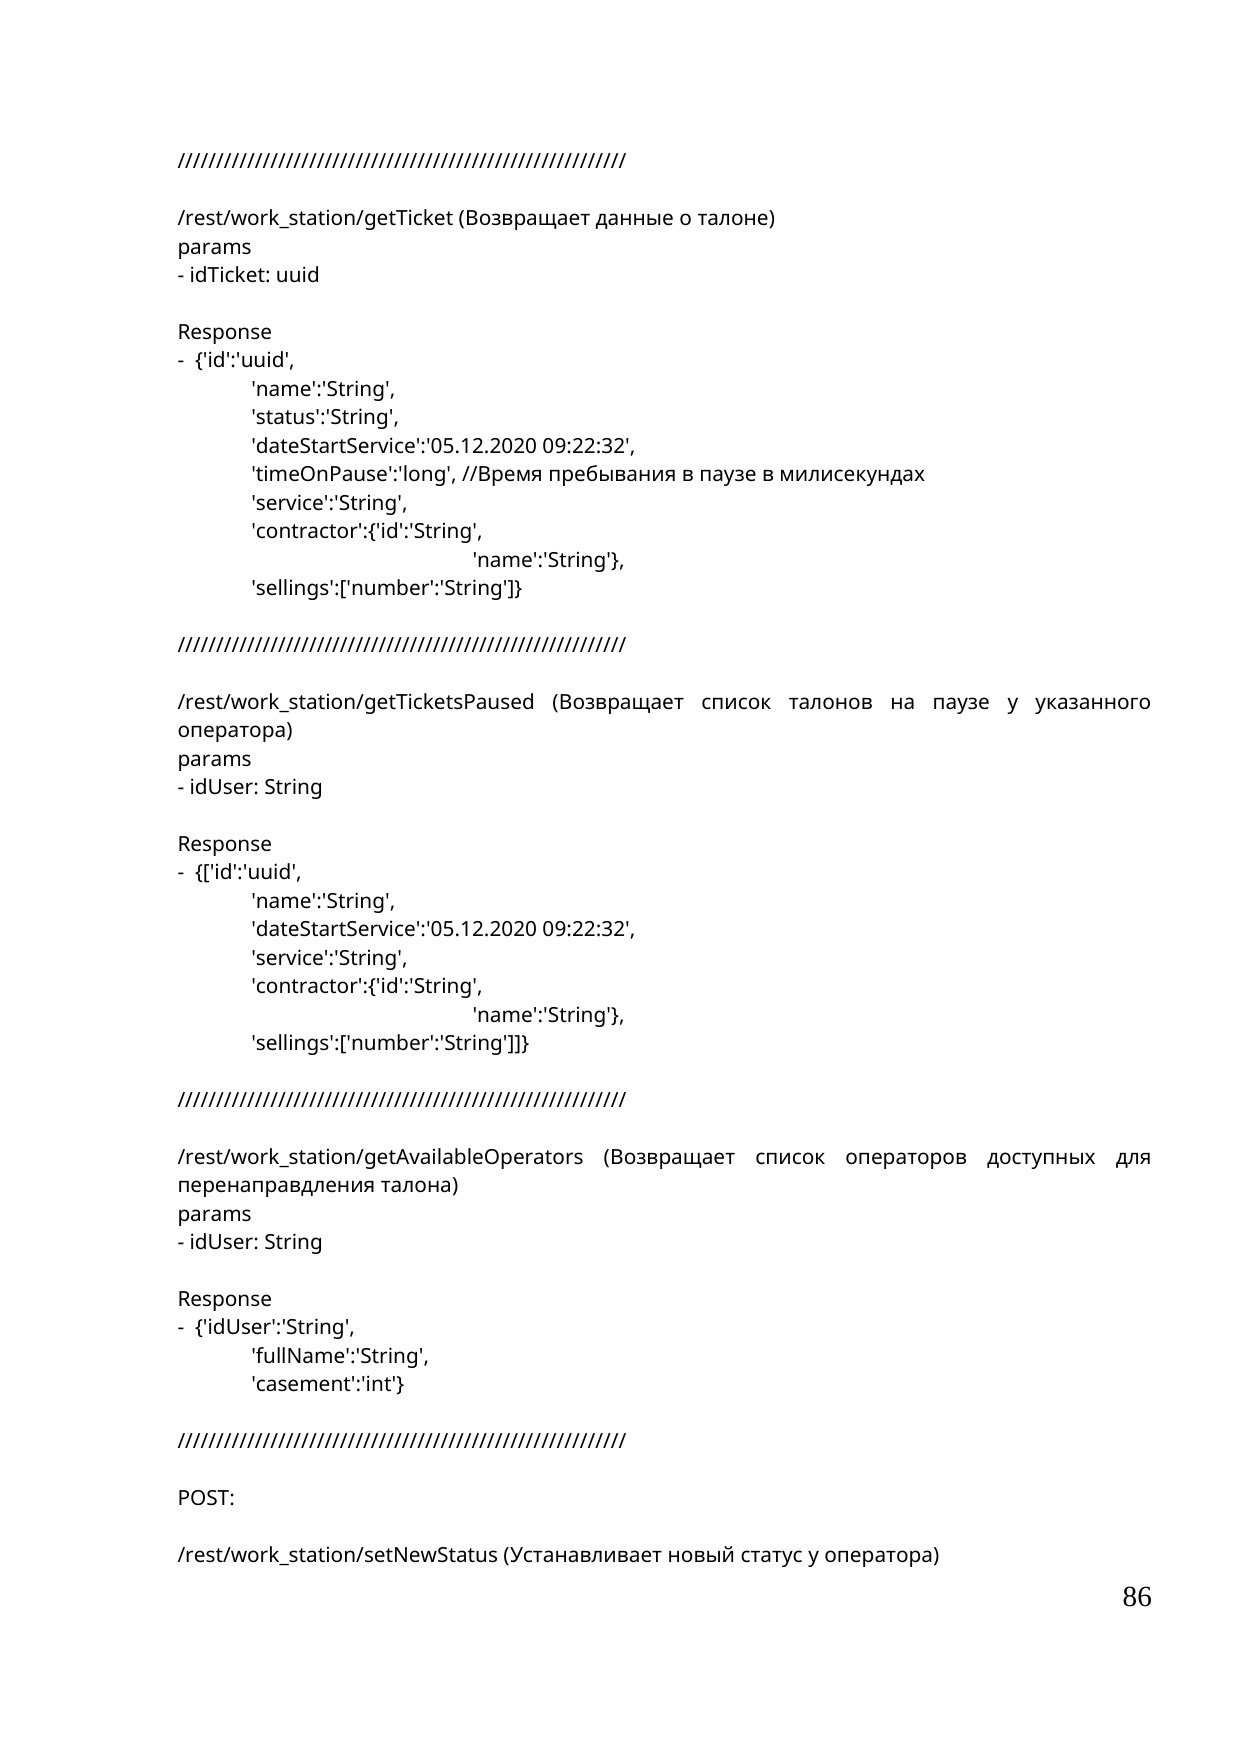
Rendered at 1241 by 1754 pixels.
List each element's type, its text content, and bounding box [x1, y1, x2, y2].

text - idUser: String [177, 772, 1152, 801]
text 'sellings':['number':'String']} [177, 573, 1152, 602]
text /rest/work_station/getTicketsPaused (Возвращает список талонов на паузе у указанного оператора) [177, 687, 1152, 744]
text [177, 1426, 1152, 1455]
text 'sellings':['number':'String']]} [177, 1028, 1152, 1057]
text 'timeOnPause':'long', //Время пребывания в паузе в милисекундах [177, 459, 1152, 488]
text ////////////////////////////////////////////////////////// [177, 630, 1152, 658]
text params [177, 1199, 1152, 1227]
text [177, 147, 1152, 175]
text params [177, 744, 1152, 772]
text 'dateStartService':'05.12.2020 09:22:32', [177, 431, 1152, 459]
text 'contractor':{'id':'String', [177, 516, 1152, 545]
text 'name':'String'}, [177, 545, 1152, 573]
text - idTicket: uuid [177, 260, 1152, 289]
text 'name':'String', [177, 374, 1152, 402]
text 'casement':'int'} [177, 1369, 1152, 1398]
text - idUser: String [177, 1227, 1152, 1256]
text 'dateStartService':'05.12.2020 09:22:32', [177, 914, 1152, 943]
text 'contractor':{'id':'String', [177, 971, 1152, 1000]
text params [177, 232, 1152, 260]
text Response [177, 317, 1152, 346]
text 'service':'String', [177, 943, 1152, 971]
text /rest/work_station/setNewStatus (Устанавливает новый статус у оператора) [177, 1540, 1152, 1568]
text ////////////////////////////////////////////////////////// [177, 1085, 1152, 1113]
text - {'id':'uuid', [177, 346, 1152, 374]
text - {['id':'uuid', [177, 857, 1152, 886]
text 'name':'String', [177, 886, 1152, 914]
text Response [177, 1284, 1152, 1312]
text 'status':'String', [177, 402, 1152, 431]
text - {'idUser':'String', [177, 1312, 1152, 1341]
text /rest/work_station/getTicket (Возвращает данные о талоне) [177, 203, 1152, 232]
text 'fullName':'String', [177, 1341, 1152, 1369]
text Response [177, 829, 1152, 857]
text POST: [177, 1483, 1152, 1512]
text 'name':'String'}, [177, 1000, 1152, 1028]
text 'service':'String', [177, 488, 1152, 516]
text /rest/work_station/getAvailableOperators (Возвращает список операторов доступных для перенаправдления талона) [177, 1142, 1152, 1199]
